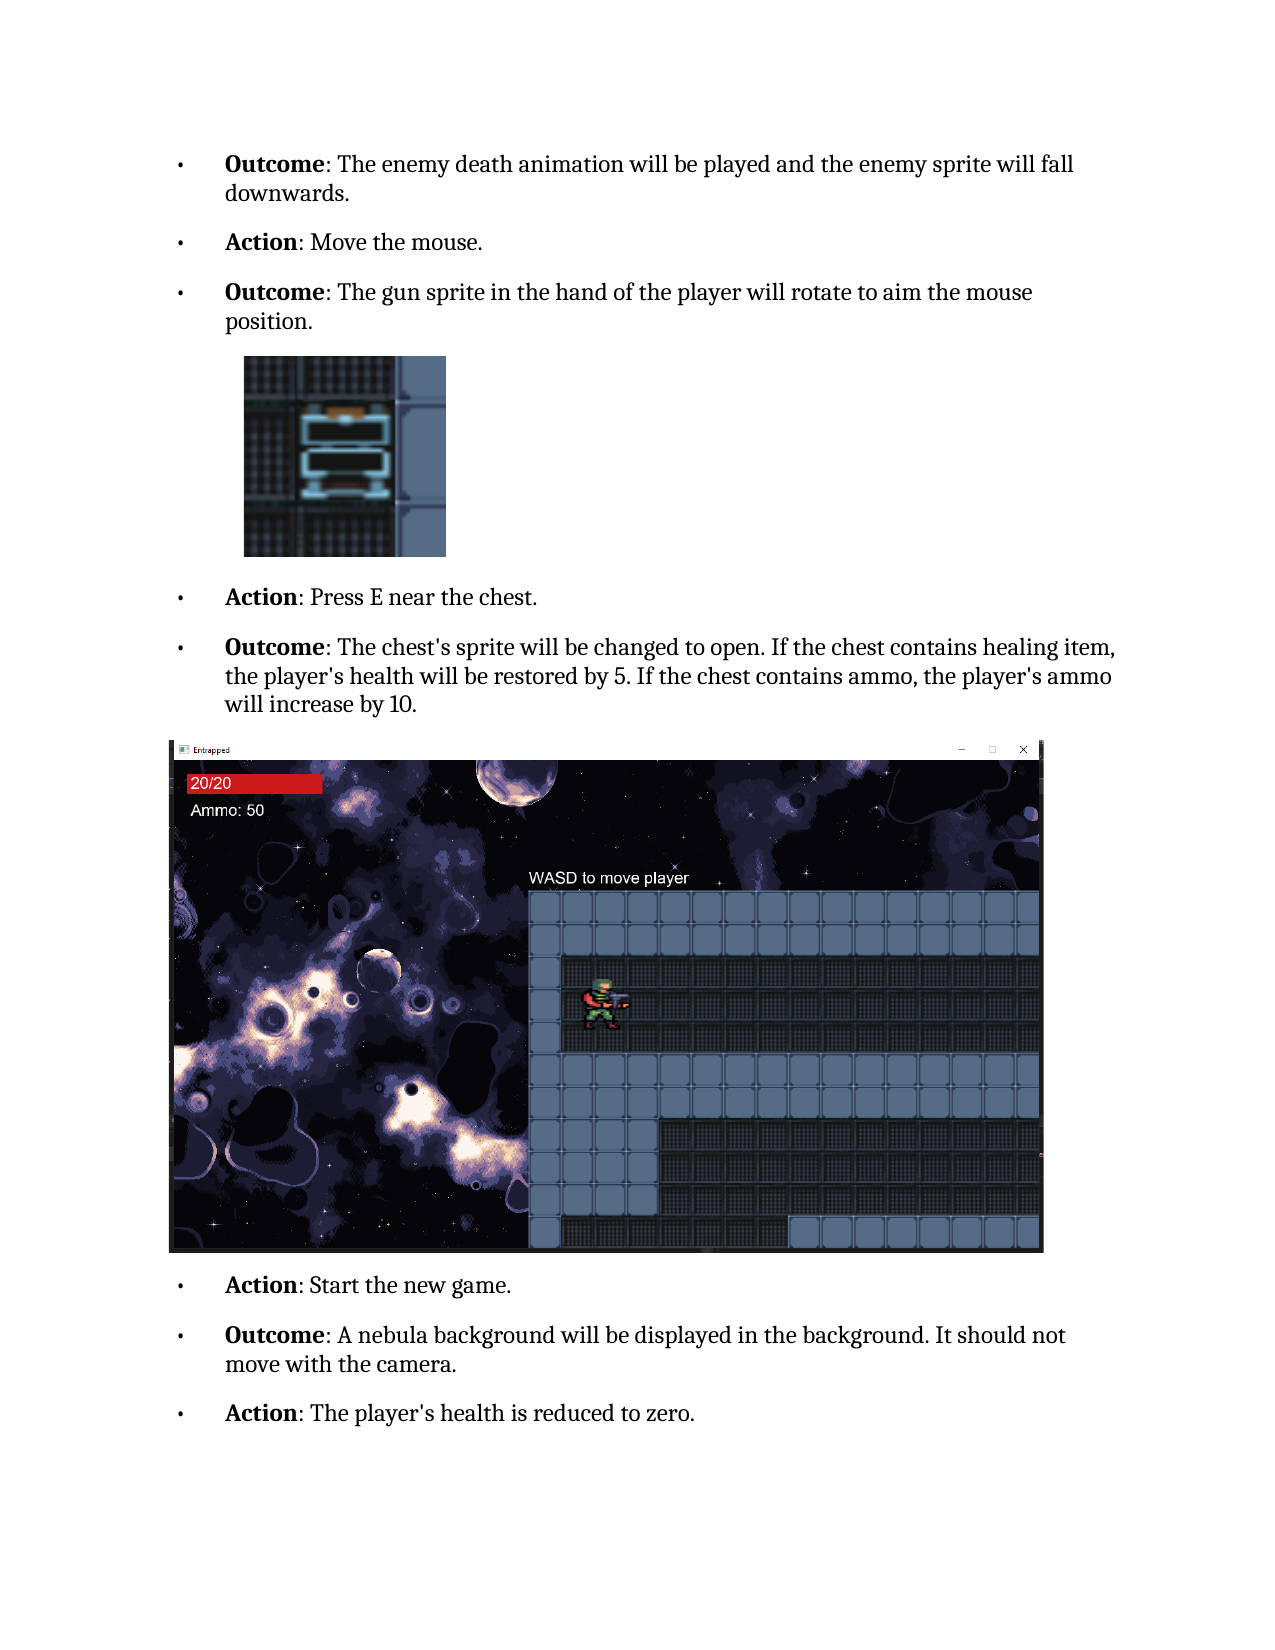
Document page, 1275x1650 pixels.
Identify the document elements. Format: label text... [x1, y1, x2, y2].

list Action: Press E near the chest. [175, 583, 1125, 612]
list Outcome: The chest's sprite will be changed to open. If the chest contains healing item, the player's health will be restored by 5. If the chest contains ammo, the player's ammo will increase by 10. [175, 633, 1125, 719]
list Action: Move the mouse. [175, 228, 1125, 257]
list Action: Start the new game. [175, 1271, 1125, 1300]
list Outcome: The gun sprite in the hand of the player will rotate to aim the mouse position. [175, 278, 1125, 335]
list Outcome: A nebula background will be displayed in the background. It should not move with the camera. [175, 1321, 1125, 1378]
list Action: The player's health is reduced to zero. [175, 1399, 1125, 1428]
picture [168, 740, 1044, 1253]
list Outcome: The enemy death animation will be played and the enemy sprite will fall downwards. [175, 150, 1125, 207]
picture [243, 356, 446, 557]
